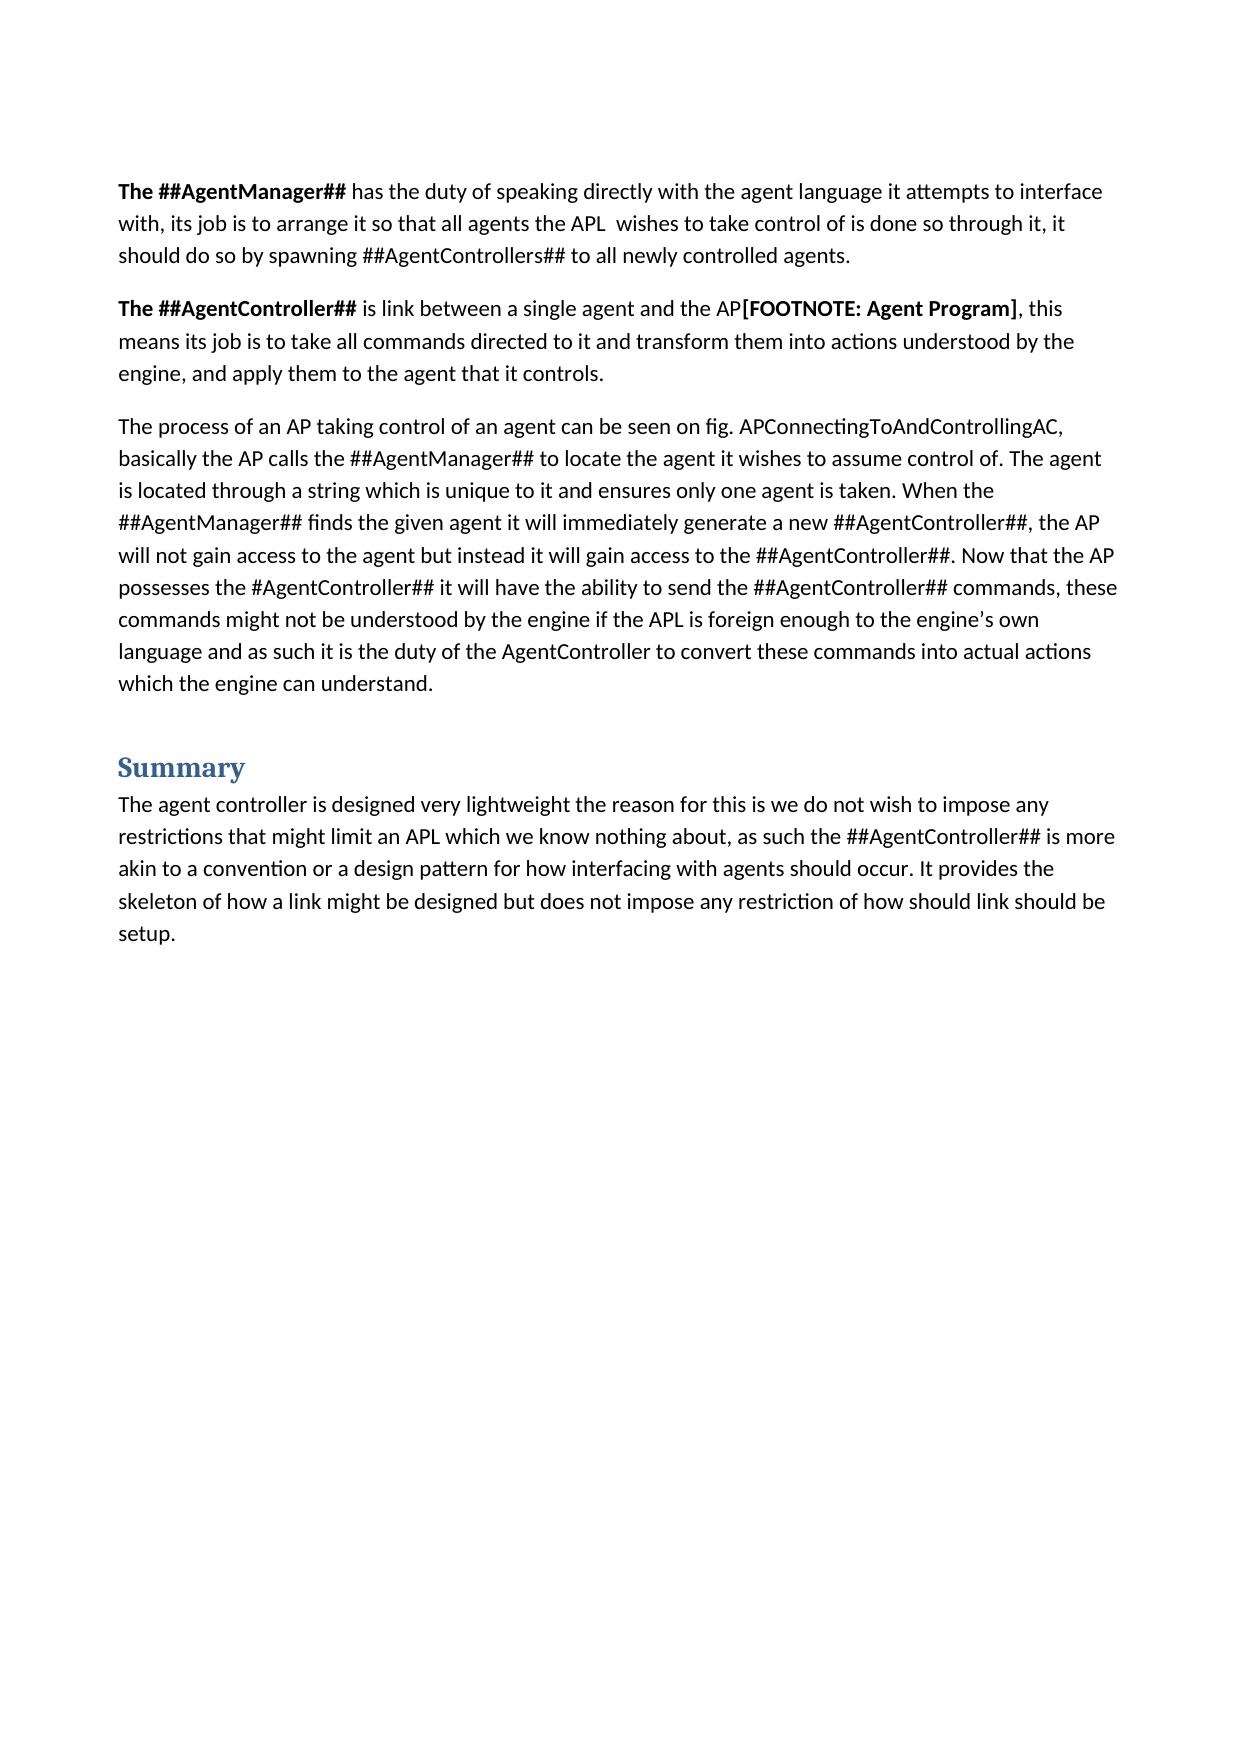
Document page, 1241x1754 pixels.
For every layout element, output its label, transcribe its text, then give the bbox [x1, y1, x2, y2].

text The process of an AP taking control of an agent can be seen on fig. APConnectingToAndControllingAC, basically the AP calls the ##AgentManager## to locate the agent it wishes to assume control of. The agent is located through a string which is unique to it and ensures only one agent is taken. When the ##AgentManager## finds the given agent it will immediately generate a new ##AgentController##, the AP will not gain access to the agent but instead it will gain access to the ##AgentController##. Now that the AP possesses the #AgentController## it will have the ability to send the ##AgentController## commands, these commands might not be understood by the engine if the APL is foreign enough to the engine’s own language and as such it is the duty of the AgentController to convert these commands into actual actions which the engine can understand. [118, 412, 1122, 697]
text The ##AgentManager## has the duty of speaking directly with the agent language it attempts to interface with, its job is to arrange it so that all agents the APL wishes to take control of is done so through it, it should do so by spawning ##AgentControllers## to all newly controlled agents. [118, 177, 1122, 269]
text The agent controller is designed very lightweight the reason for this is we do not wish to impose any restrictions that might limit an APL which we know nothing about, as such the ##AgentController## is more akin to a convention or a design pattern for how interfacing with agents should occur. It provides the skeleton of how a link might be designed but does not impose any restriction of how should link should be setup. [118, 790, 1122, 947]
text The ##AgentController## is link between a single agent and the AP[FOOTNOTE: Agent Program], this means its job is to take all commands directed to it and transform them into actions understood by the engine, and apply them to the agent that it controls. [118, 294, 1122, 387]
subtitle Summary [118, 752, 1122, 785]
